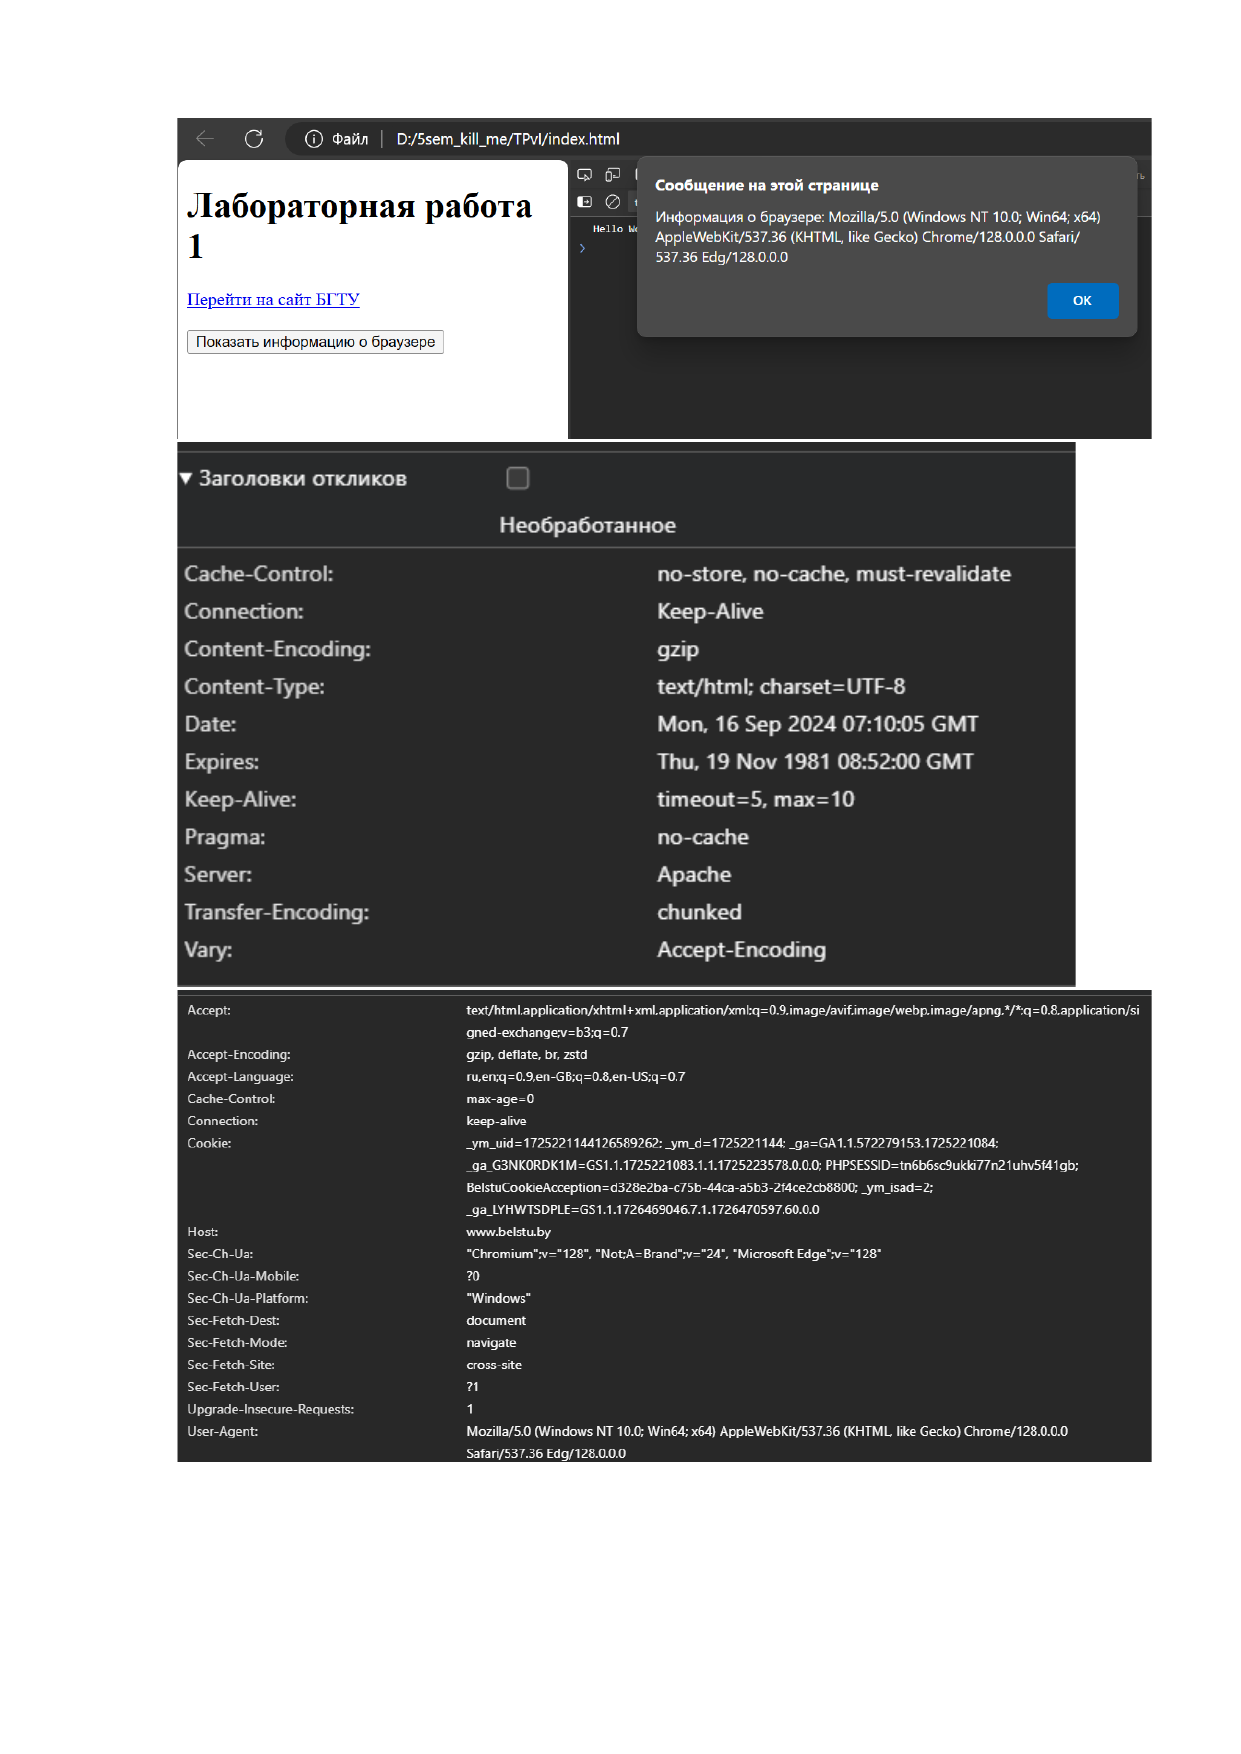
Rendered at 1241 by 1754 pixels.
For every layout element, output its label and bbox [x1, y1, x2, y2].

picture [177, 442, 1076, 987]
picture [177, 118, 1152, 439]
picture [177, 990, 1152, 1462]
